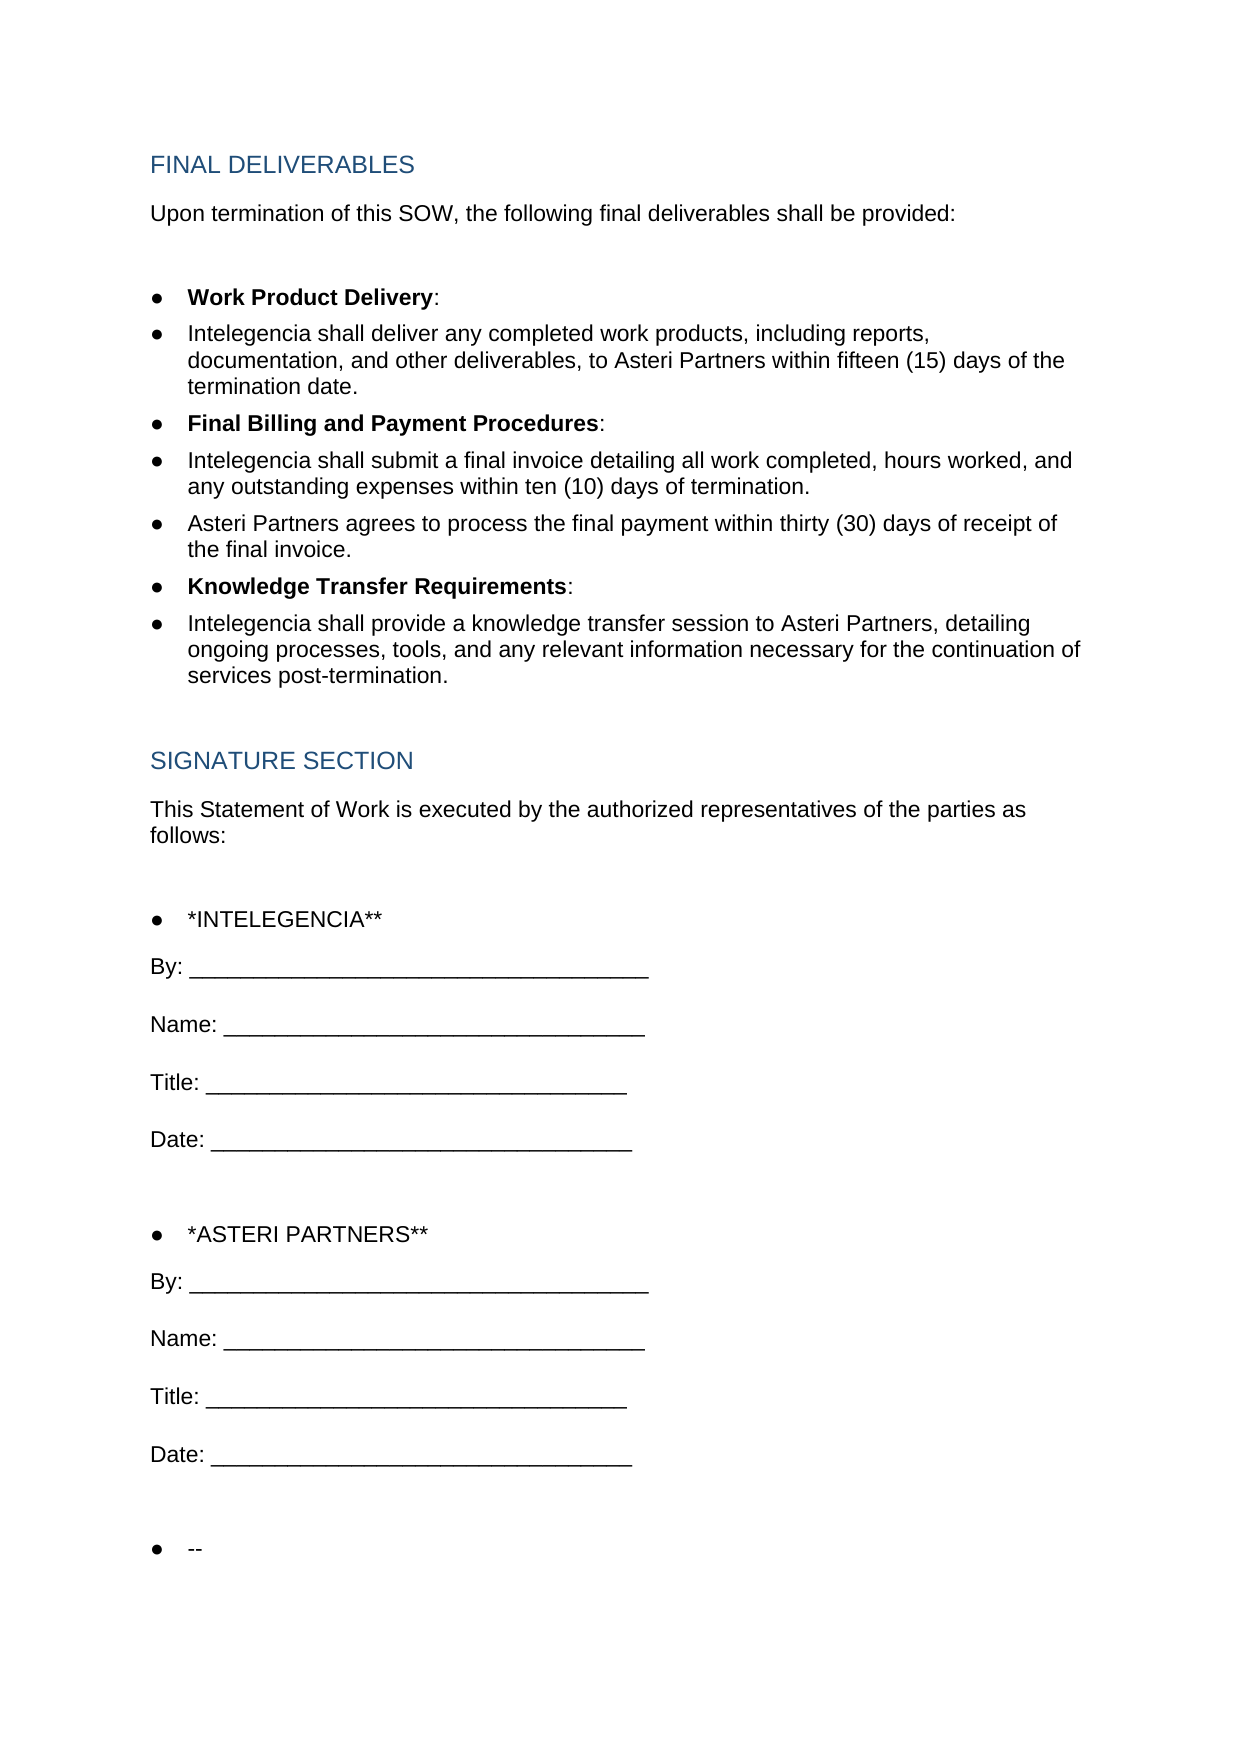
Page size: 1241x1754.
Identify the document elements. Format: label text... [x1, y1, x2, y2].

list -- [150, 1535, 1090, 1561]
text Name: _________________________________ [150, 1011, 1090, 1037]
text This Statement of Work is executed by the authorized representatives of the parties as follows: [150, 796, 1090, 848]
text Title: _________________________________ [150, 1068, 1090, 1095]
list Asteri Partners agrees to process the final payment within thirty (30) days of receipt of the final invoice. [150, 510, 1090, 562]
list Intelegencia shall submit a final invoice detailing all work completed, hours worked, and any outstanding expenses within ten (10) days of termination. [150, 447, 1090, 499]
list Intelegencia shall provide a knowledge transfer session to Asteri Partners, detailing ongoing processes, tools, and any relevant information necessary for the continuation of services post-termination. [150, 609, 1090, 689]
list Knowledge Transfer Requirements: [150, 573, 1090, 599]
text Name: _________________________________ [150, 1325, 1090, 1352]
subtitle SIGNATURE SECTION [150, 746, 1090, 775]
subtitle FINAL DELIVERABLES [150, 150, 1090, 179]
text Upon termination of this SOW, the following final deliverables shall be provided: [150, 199, 1090, 226]
text Title: _________________________________ [150, 1383, 1090, 1409]
list Work Product Delivery: [150, 283, 1090, 310]
list *INTELEGENCIA** [150, 906, 1090, 932]
text By: ____________________________________ [150, 1268, 1090, 1294]
text Date: _________________________________ [150, 1126, 1090, 1152]
list Intelegencia shall deliver any completed work products, including reports, documentation, and other deliverables, to Asteri Partners within fifteen (15) days of the termination date. [150, 320, 1090, 399]
text Date: _________________________________ [150, 1441, 1090, 1467]
list Final Billing and Payment Procedures: [150, 410, 1090, 436]
list *ASTERI PARTNERS** [150, 1221, 1090, 1247]
text By: ____________________________________ [150, 953, 1090, 980]
